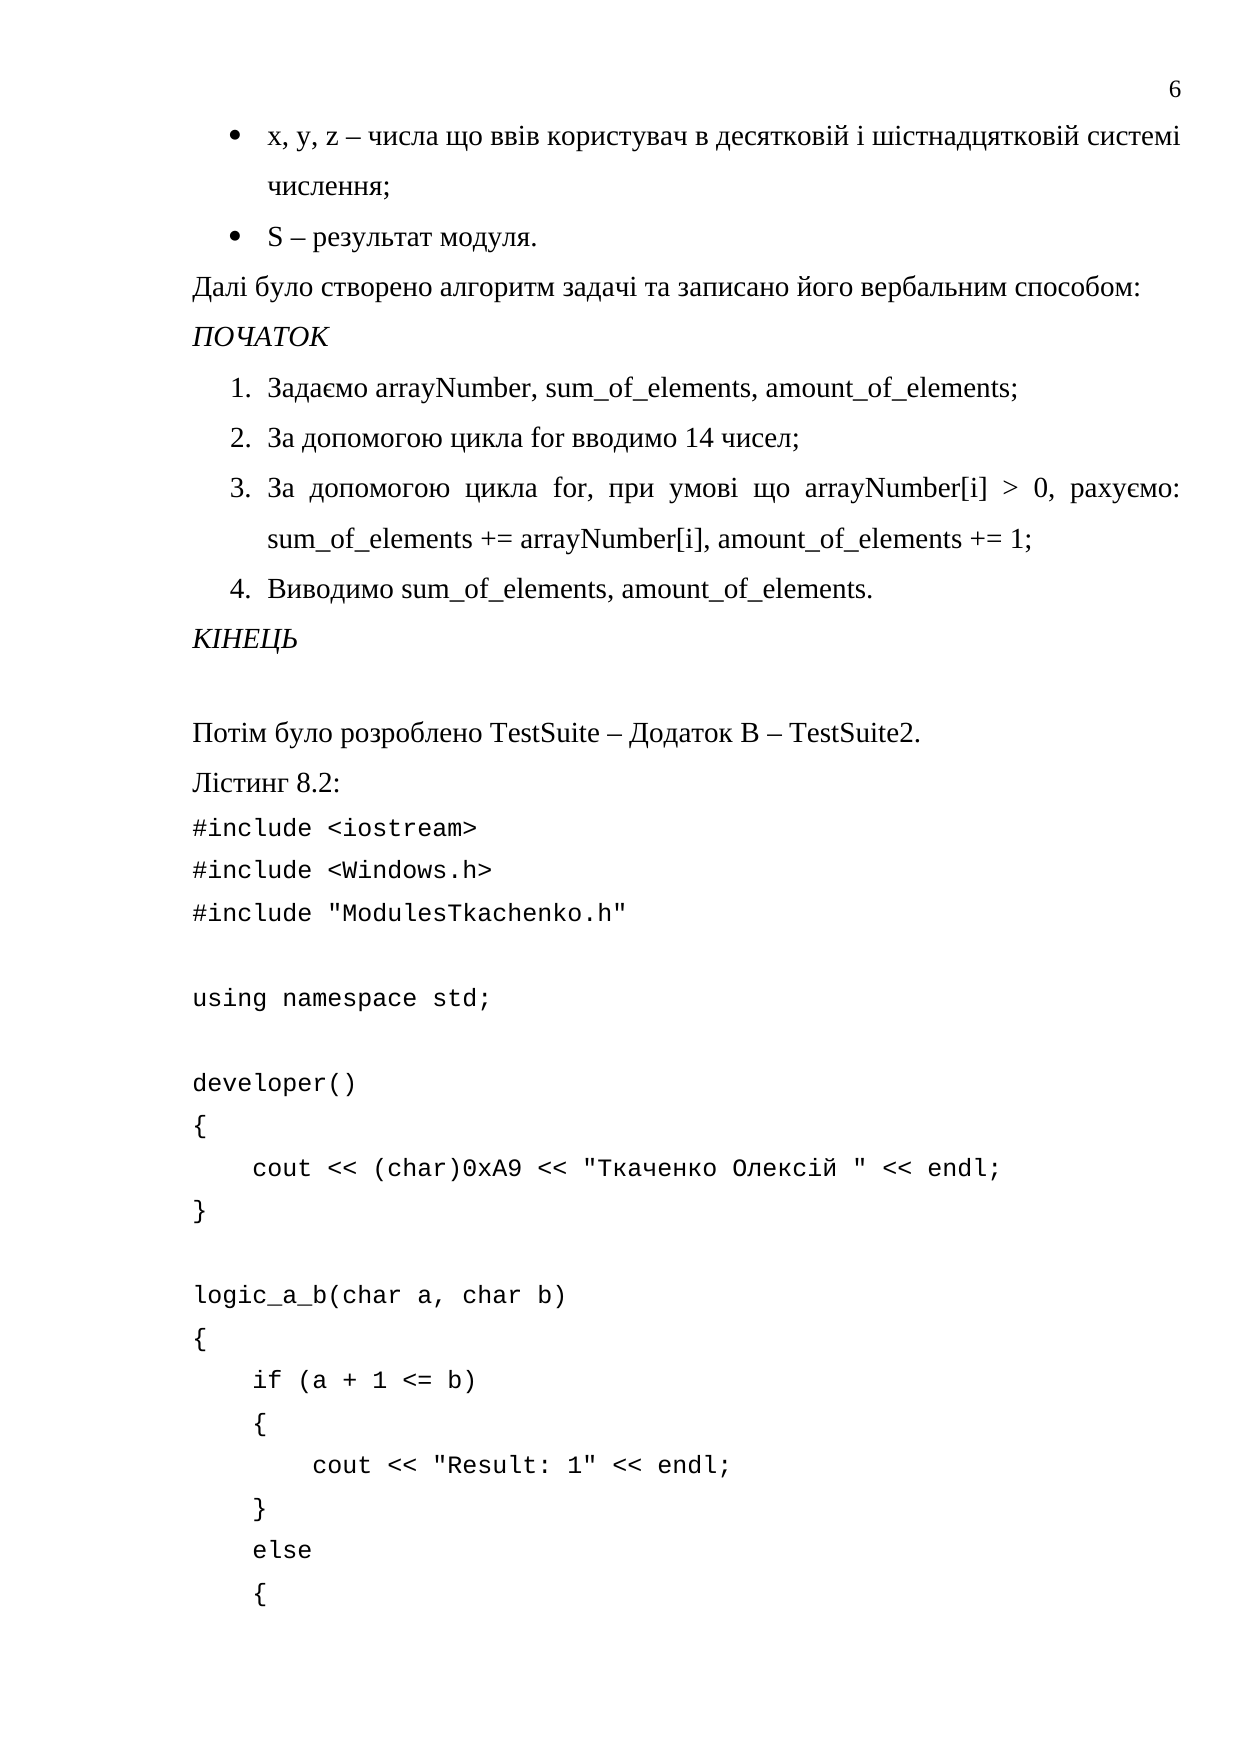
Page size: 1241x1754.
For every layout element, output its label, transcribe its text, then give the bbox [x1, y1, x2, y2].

text #include <iostream> [118, 816, 1181, 844]
text else [118, 1538, 1181, 1566]
text { [118, 1411, 1181, 1439]
text КІНЕЦЬ [118, 621, 1181, 655]
text using namespace std; [118, 986, 1181, 1014]
list За допомогою цикла for, при умові що arrayNumber[i] > 0, рахуємо: sum_of_elements += arrayNumber[i], amount_of_elements += 1; [229, 471, 1181, 554]
list x, y, z – числа що ввів користувач в десятковій і шістнадцятковій системі числення; [230, 118, 1181, 202]
text { [118, 1113, 1181, 1141]
text Лістинг 8.2: [118, 765, 1181, 799]
list S – результат модуля. [230, 219, 1181, 252]
text logic_a_b(char a, char b) [118, 1283, 1181, 1311]
text #include "ModulesTkachenko.h" [118, 901, 1181, 929]
text { [118, 1326, 1181, 1354]
text Далі було створено алгоритм задачі та записано його вербальним способом: [118, 269, 1181, 303]
text developer() [118, 1071, 1181, 1099]
list За допомогою цикла for вводимо 14 чисел; [230, 420, 1181, 454]
text } [118, 1496, 1181, 1524]
text ПОЧАТОК [118, 319, 1181, 353]
text cout << (char)0xA9 << "Ткаченко Олексій " << endl; [118, 1156, 1181, 1184]
text } [118, 1198, 1181, 1226]
list Виводимо sum_of_elements, amount_of_elements. [229, 571, 1181, 605]
text cout << "Result: 1" << endl; [118, 1453, 1181, 1481]
text { [118, 1581, 1181, 1609]
text if (a + 1 <= b) [118, 1368, 1181, 1396]
list Задаємо arrayNumber, sum_of_elements, amount_of_elements; [230, 370, 1181, 403]
text #include <Windows.h> [118, 858, 1181, 886]
text Потім було розроблено TestSuite – Додаток B – TestSuite2. [118, 715, 1181, 748]
